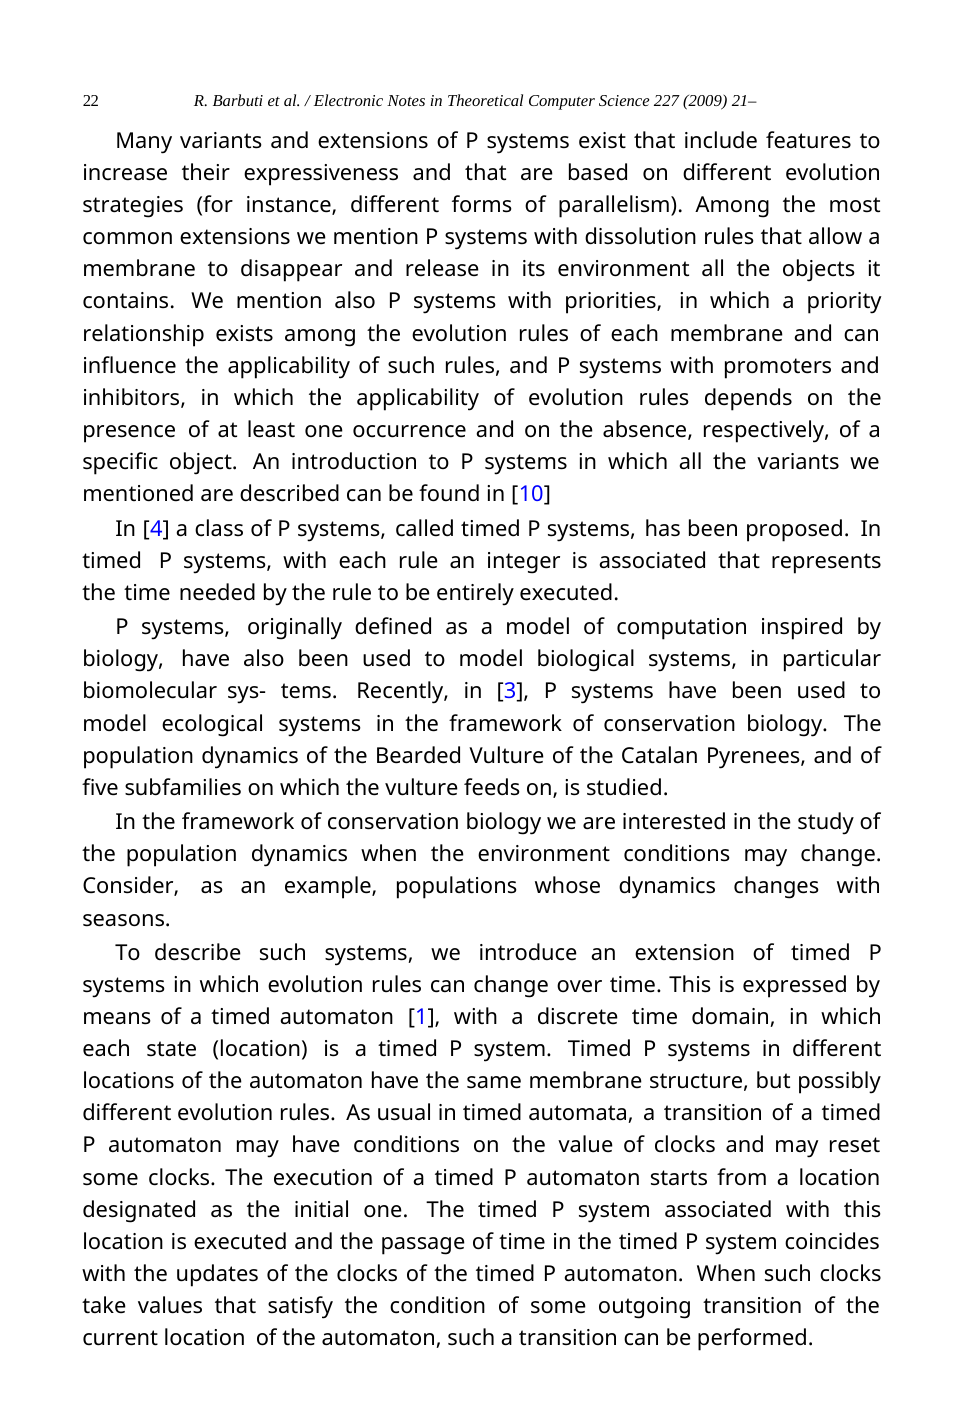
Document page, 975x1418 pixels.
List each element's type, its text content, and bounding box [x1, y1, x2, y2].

text In the framework of conservation biology we are interested in the study of the population dynamics when the environment conditions may change. Consider, as an example, populations whose dynamics changes with seasons. [82, 806, 882, 932]
text P systems, originally defined as a model of computation inspired by biology, have also been used to model biological systems, in particular biomolecular sys- tems. Recently, in [3], P systems have been used to model ecological systems in the framework of conservation biology. The population dynamics of the Bearded Vulture of the Catalan Pyrenees, and of five subfamilies on which the vulture feeds on, is studied. [82, 611, 882, 802]
text To describe such systems, we introduce an extension of timed P systems in which evolution rules can change over time. This is expressed by means of a timed automaton [1], with a discrete time domain, in which each state (location) is a timed P system. Timed P systems in different locations of the automaton have the same membrane structure, but possibly different evolution rules. As usual in timed automata, a transition of a timed P automaton may have conditions on the value of clocks and may reset some clocks. The execution of a timed P automaton starts from a location designated as the initial one. The timed P system associated with this location is executed and the passage of time in the timed P system coincides with the updates of the clocks of the timed P automaton. When such clocks take values that satisfy the condition of some outgoing transition of the current location of the automaton, such a transition can be performed. [82, 937, 882, 1352]
text In [4] a class of P systems, called timed P systems, has been proposed. In timed P systems, with each rule an integer is associated that represents the time needed by the rule to be entirely executed. [82, 513, 882, 607]
text Many variants and extensions of P systems exist that include features to increase their expressiveness and that are based on different evolution strategies (for instance, different forms of parallelism). Among the most common extensions we mention P systems with dissolution rules that allow a membrane to disappear and release in its environment all the objects it contains. We mention also P systems with priorities, in which a priority relationship exists among the evolution rules of each membrane and can influence the applicability of such rules, and P systems with promoters and inhibitors, in which the applicability of evolution rules depends on the presence of at least one occurrence and on the absence, respectively, of a specific object. An introduction to P systems in which all the variants we mentioned are described can be found in [10] [82, 125, 882, 508]
